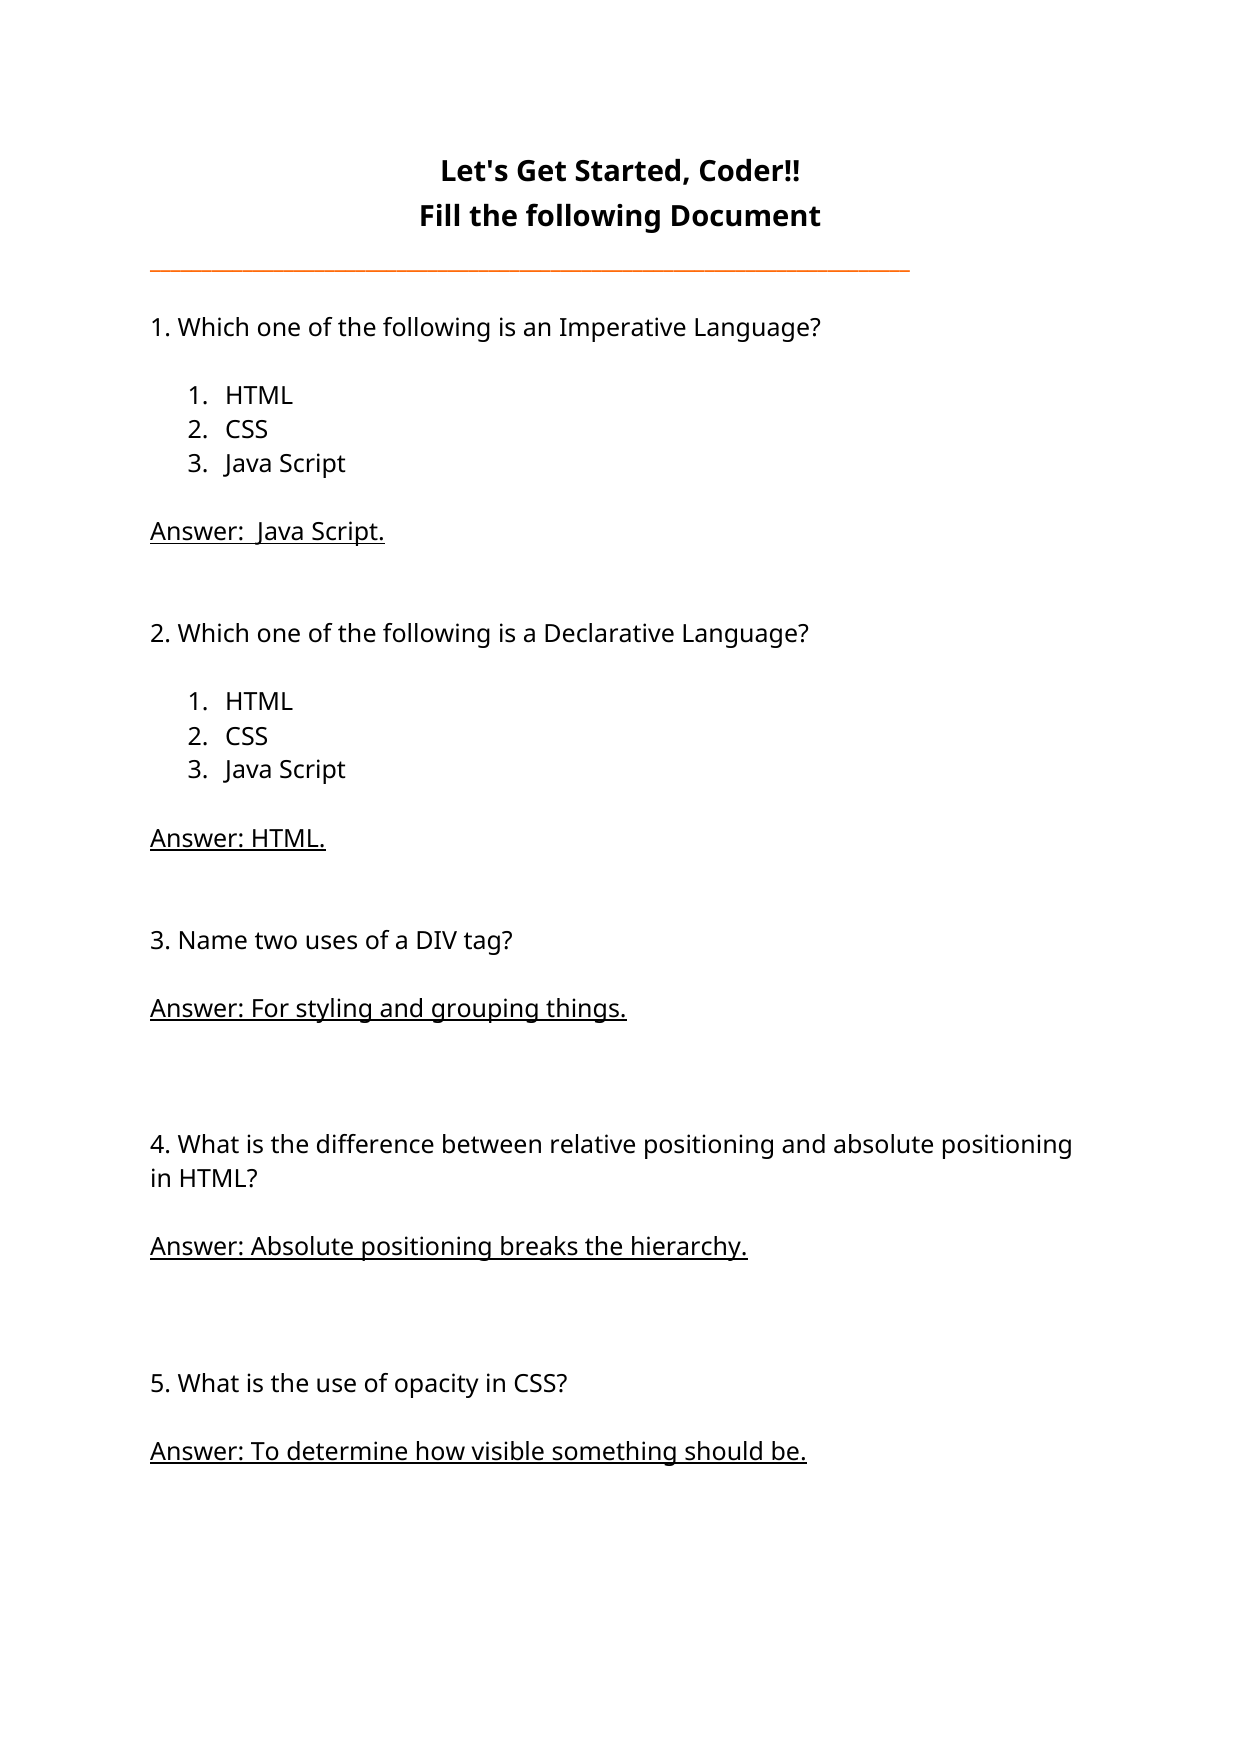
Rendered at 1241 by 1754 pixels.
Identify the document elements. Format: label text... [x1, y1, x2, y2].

text 4. What is the difference between relative positioning and absolute positioning in HTML? [150, 1127, 1090, 1195]
list CSS [187, 718, 1090, 752]
text Answer: Java Script. [150, 514, 1090, 548]
text Answer: Absolute positioning breaks the hierarchy. [150, 1229, 1090, 1263]
text 3. Name two uses of a DIV tag? [150, 922, 1090, 957]
list CSS [187, 412, 1090, 446]
text Let's Get Started, Coder!! [150, 150, 1090, 190]
text Answer: For styling and grouping things. [150, 991, 1090, 1025]
list Java Script [187, 752, 1090, 786]
text __________________________________________________________________________ [150, 241, 1090, 275]
list HTML [187, 377, 1090, 412]
list Java Script [187, 446, 1090, 480]
text 1. Which one of the following is an Imperative Language? [150, 309, 1090, 343]
text Fill the following Document [150, 196, 1090, 235]
text Answer: HTML. [150, 820, 1090, 854]
list HTML [187, 684, 1090, 718]
text Answer: To determine how visible something should be. [150, 1433, 1090, 1467]
text 5. What is the use of opacity in CSS? [150, 1365, 1090, 1399]
text 2. Which one of the following is a Declarative Language? [150, 616, 1090, 650]
